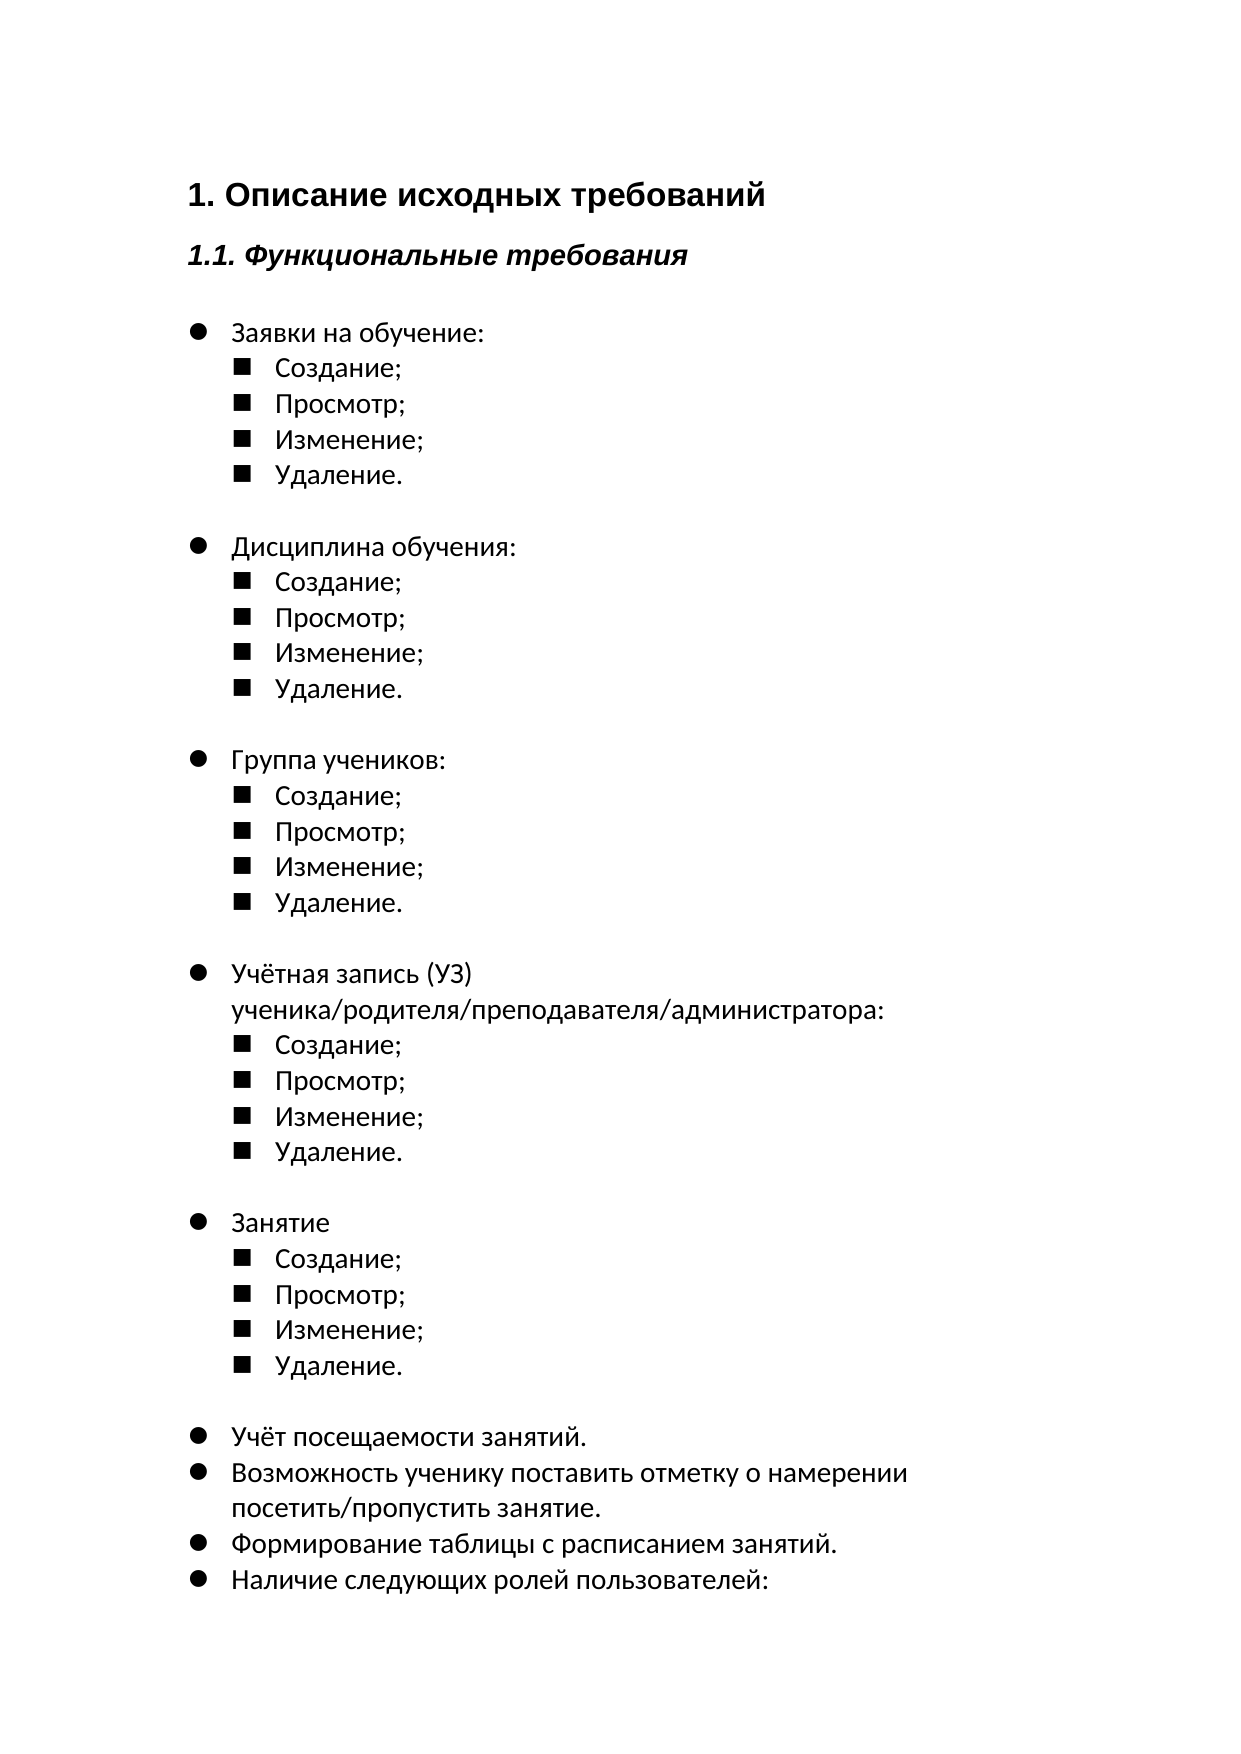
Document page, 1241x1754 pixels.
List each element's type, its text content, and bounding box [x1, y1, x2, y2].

list Просмотр; [231, 813, 1053, 848]
list Удаление. [231, 1133, 1053, 1169]
list Удаление. [231, 670, 1053, 706]
list Создание; [231, 1026, 1053, 1062]
list Учётная запись (УЗ) ученика/родителя/преподавателя/администратора: [187, 955, 1053, 1026]
list Создание; [231, 1240, 1053, 1276]
list Просмотр; [231, 1276, 1053, 1311]
list Удаление. [231, 884, 1053, 919]
list Просмотр; [231, 1062, 1053, 1098]
list Формирование таблицы с расписанием занятий. [187, 1525, 1053, 1561]
list Дисциплина обучения: [187, 528, 1053, 563]
list Возможность ученику поставить отметку о намерении посетить/пропустить занятие. [187, 1454, 1053, 1525]
list Изменение; [231, 421, 1053, 456]
list Изменение; [231, 1311, 1053, 1347]
list Группа учеников: [187, 741, 1053, 777]
list Удаление. [231, 456, 1053, 492]
list Изменение; [231, 848, 1053, 884]
list Создание; [231, 777, 1053, 813]
subtitle Описание исходных требований [187, 175, 1053, 213]
list Удаление. [231, 1347, 1053, 1383]
list Заявки на обучение: [187, 314, 1053, 349]
list Учёт посещаемости занятий. [187, 1418, 1053, 1454]
subtitle Функциональные требования [187, 238, 1053, 272]
list Наличие следующих ролей пользователей: [187, 1561, 1053, 1596]
list Изменение; [231, 1098, 1053, 1133]
list Просмотр; [231, 599, 1053, 634]
list Просмотр; [231, 385, 1053, 421]
list Занятие [187, 1204, 1053, 1240]
list Создание; [231, 563, 1053, 599]
list Создание; [231, 349, 1053, 385]
list Изменение; [231, 634, 1053, 670]
